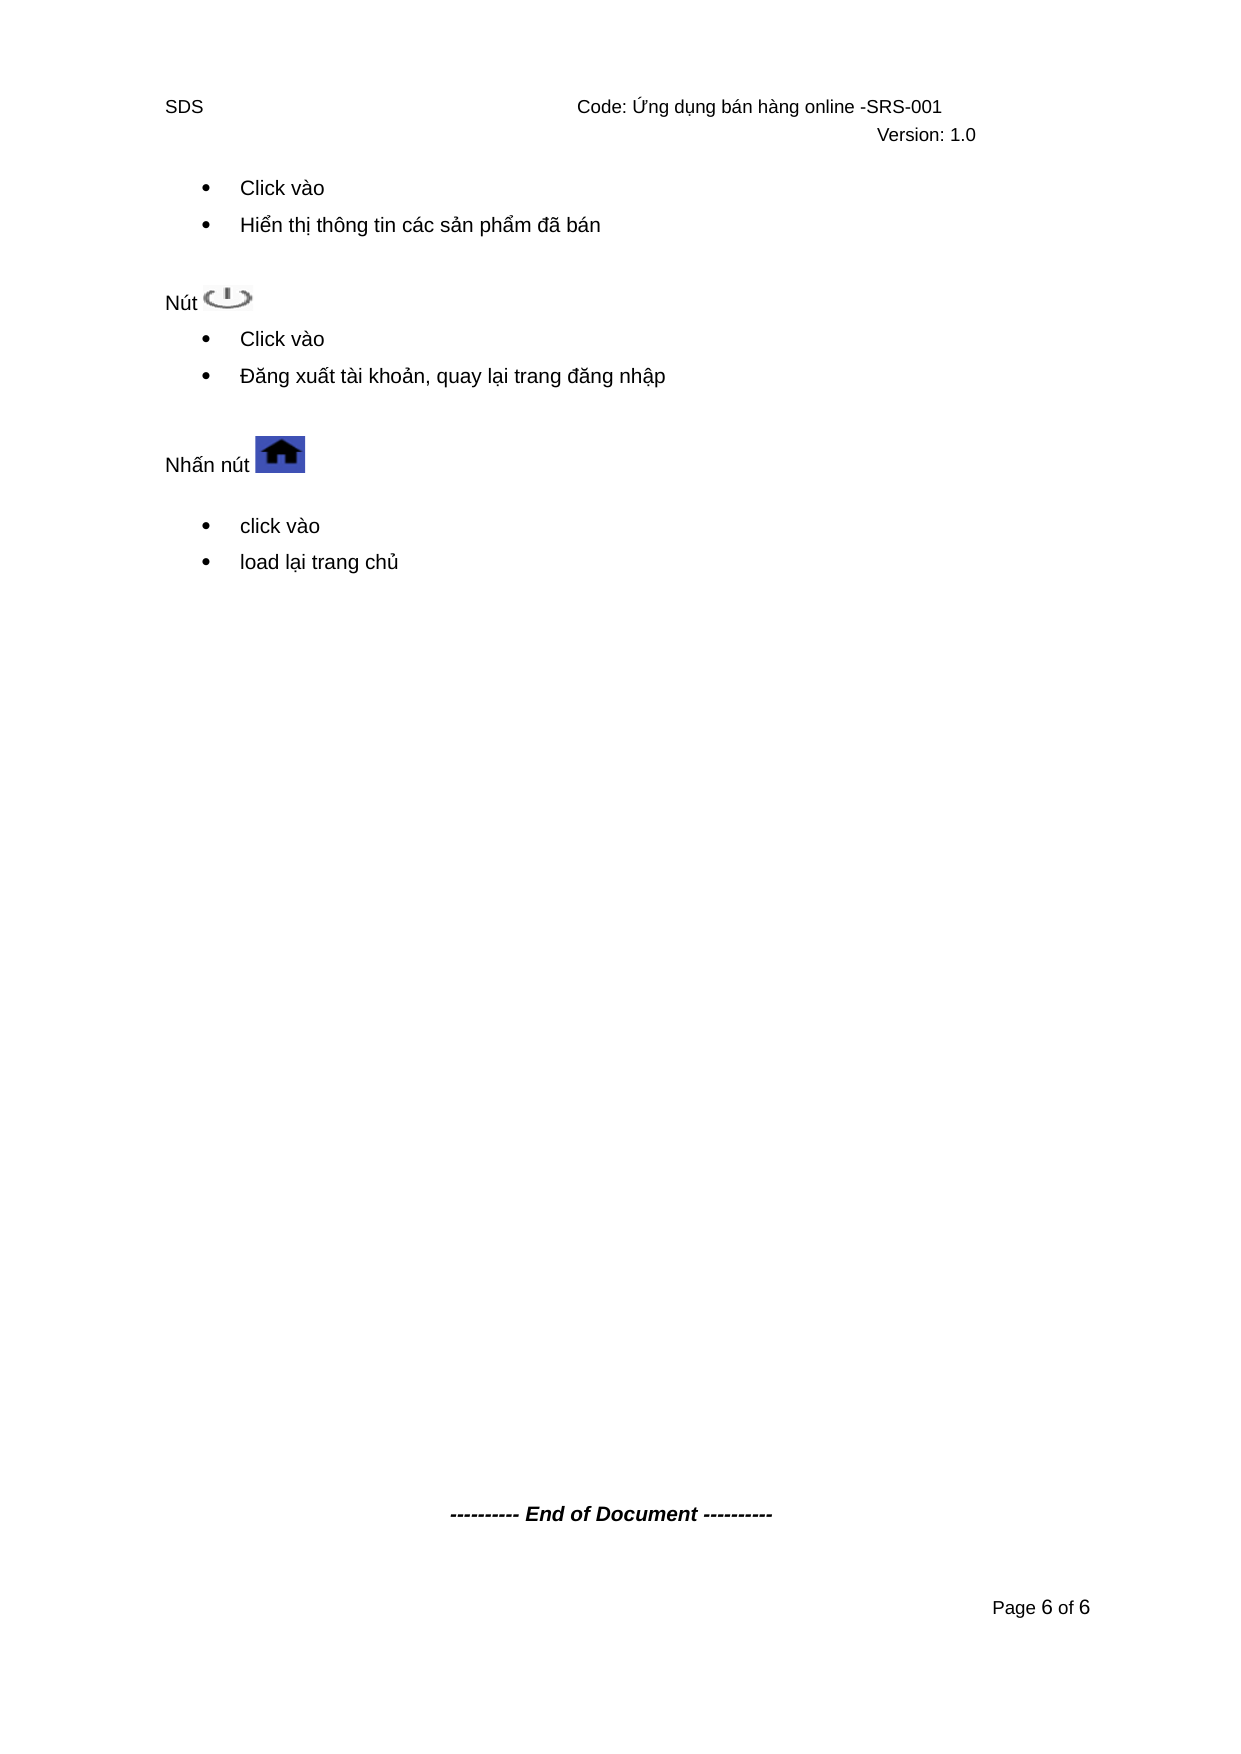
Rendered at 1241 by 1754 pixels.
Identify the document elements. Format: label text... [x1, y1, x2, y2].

text Nút [165, 285, 1090, 315]
list click vào [202, 514, 1090, 538]
list Hiển thị thông tin các sản phẩm đã bán [202, 212, 1090, 236]
picture [203, 285, 254, 311]
list Đăng xuất tài khoản, quay lại trang đăng nhập [202, 364, 1090, 388]
picture [255, 436, 306, 473]
list Click vào [202, 327, 1090, 351]
text Nhấn nút [165, 437, 1090, 501]
text ---------- End of Document ---------- [450, 1502, 1090, 1526]
list Click vào [202, 176, 1090, 200]
list load lại trang chủ [202, 550, 1090, 574]
